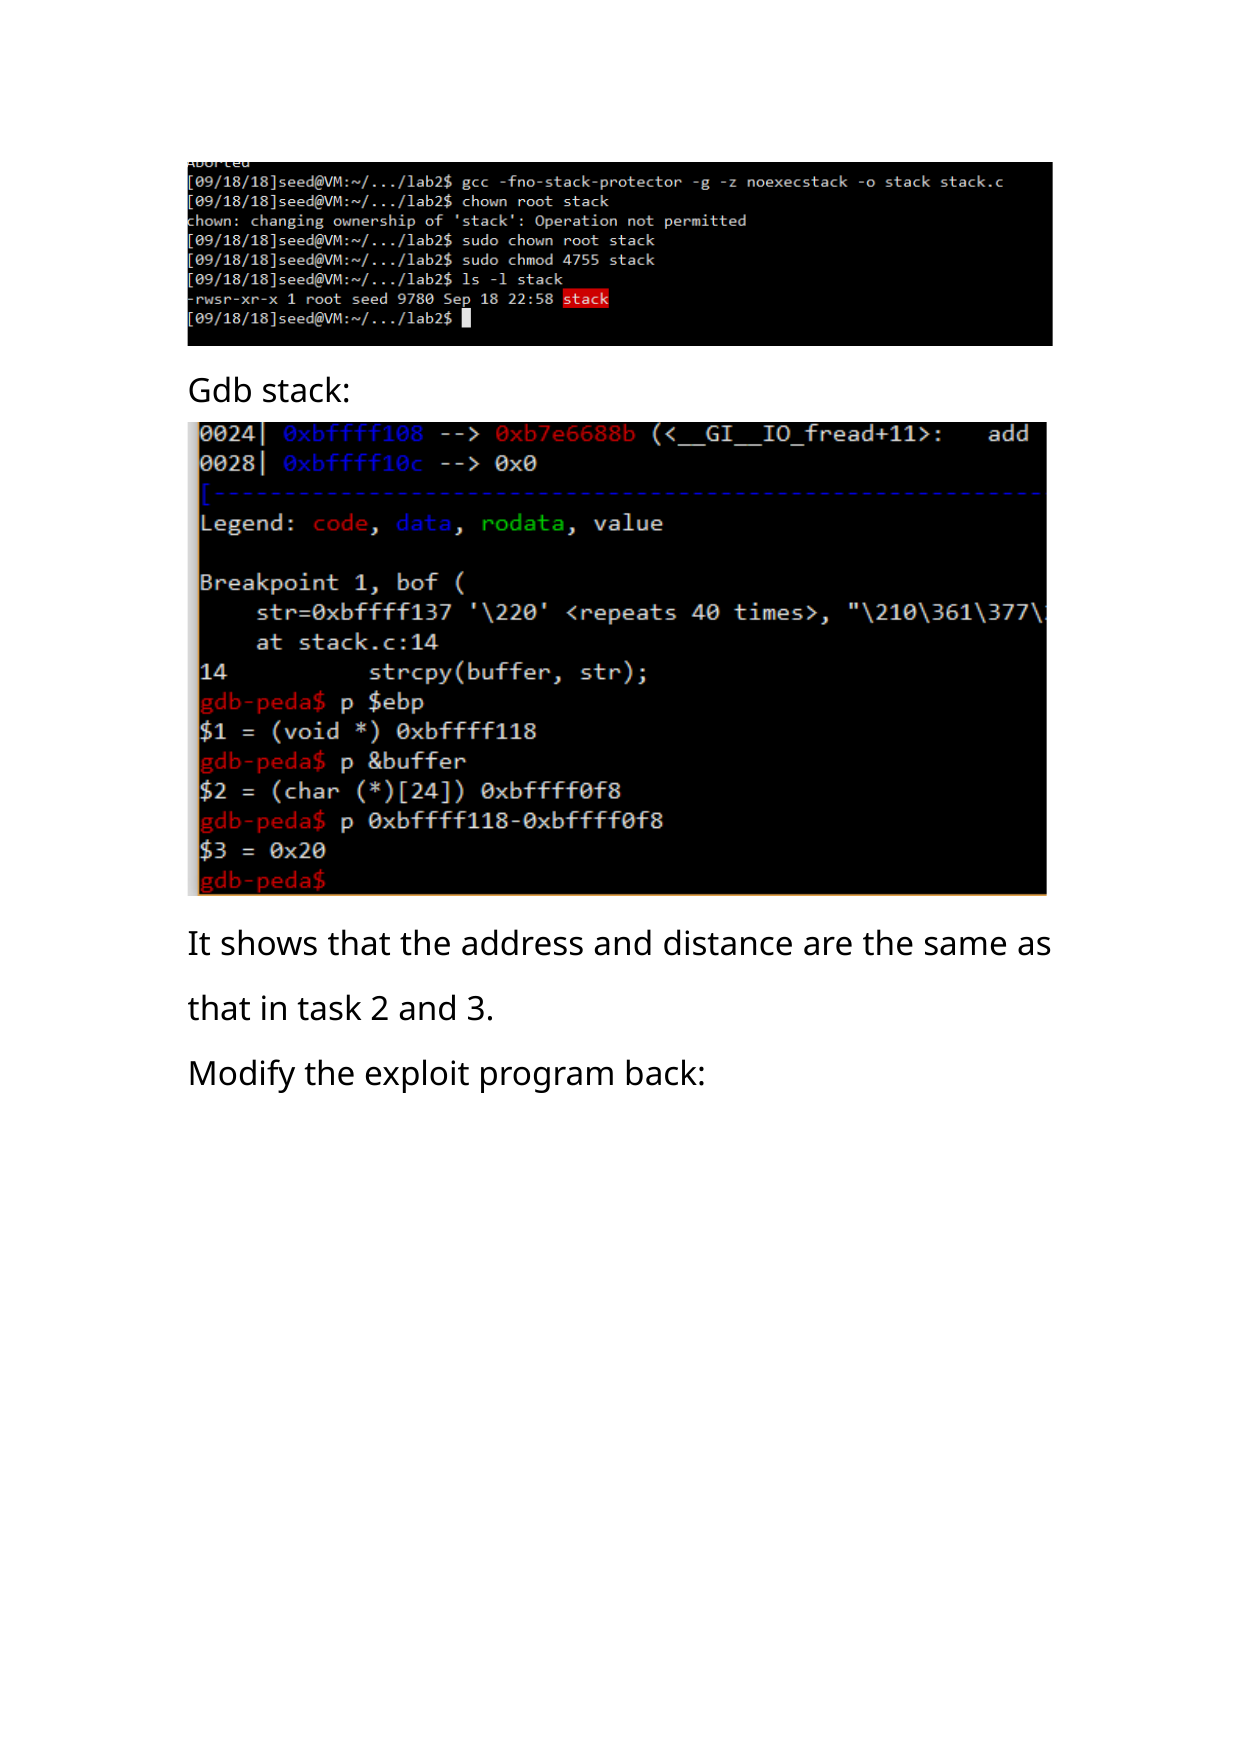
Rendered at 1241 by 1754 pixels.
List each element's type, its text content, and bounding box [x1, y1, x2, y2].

picture [187, 422, 1047, 896]
text It shows that the address and distance are the same as that in task 2 and 3. [187, 909, 1053, 1039]
text Gdb stack: [187, 357, 1053, 422]
text Modify the exploit program back: [187, 1039, 1053, 1104]
picture [187, 162, 1053, 346]
